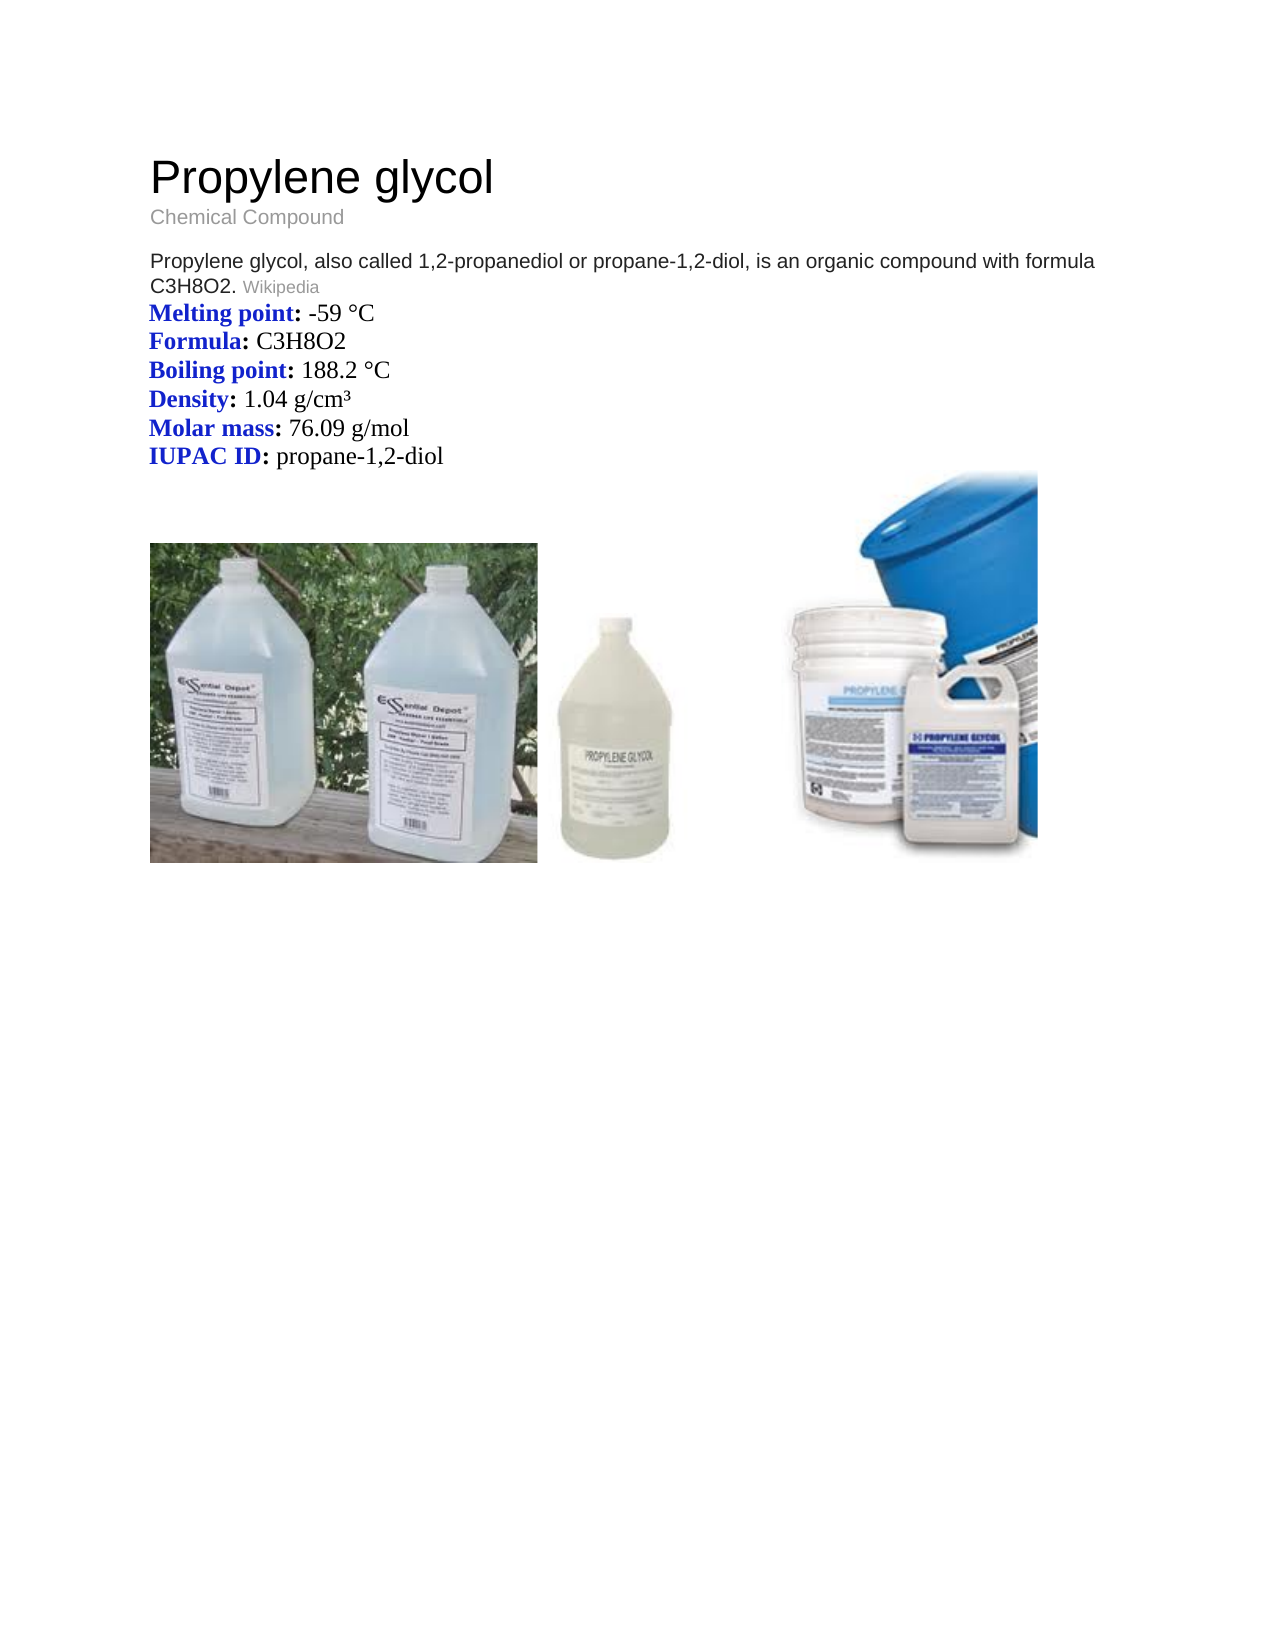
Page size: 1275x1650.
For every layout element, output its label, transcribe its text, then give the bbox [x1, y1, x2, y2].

picture [150, 543, 694, 863]
text Chemical Compound [150, 204, 1125, 229]
table_header Melting point: -59 °C Formula: C3H8O2 Boiling point: 188.2 °C Density: 1.04 g/cm³ Molar mass: 76.09 g/mol IUPAC ID: propane-1,2-diol [149, 298, 811, 470]
text Propylene glycol, also called 1,2-propanediol or propane-1,2-diol, is an organic compound with formula C3H8O2. Wikipedia [150, 248, 1125, 298]
picture [781, 470, 1038, 863]
text Propylene glycol [150, 150, 1125, 204]
